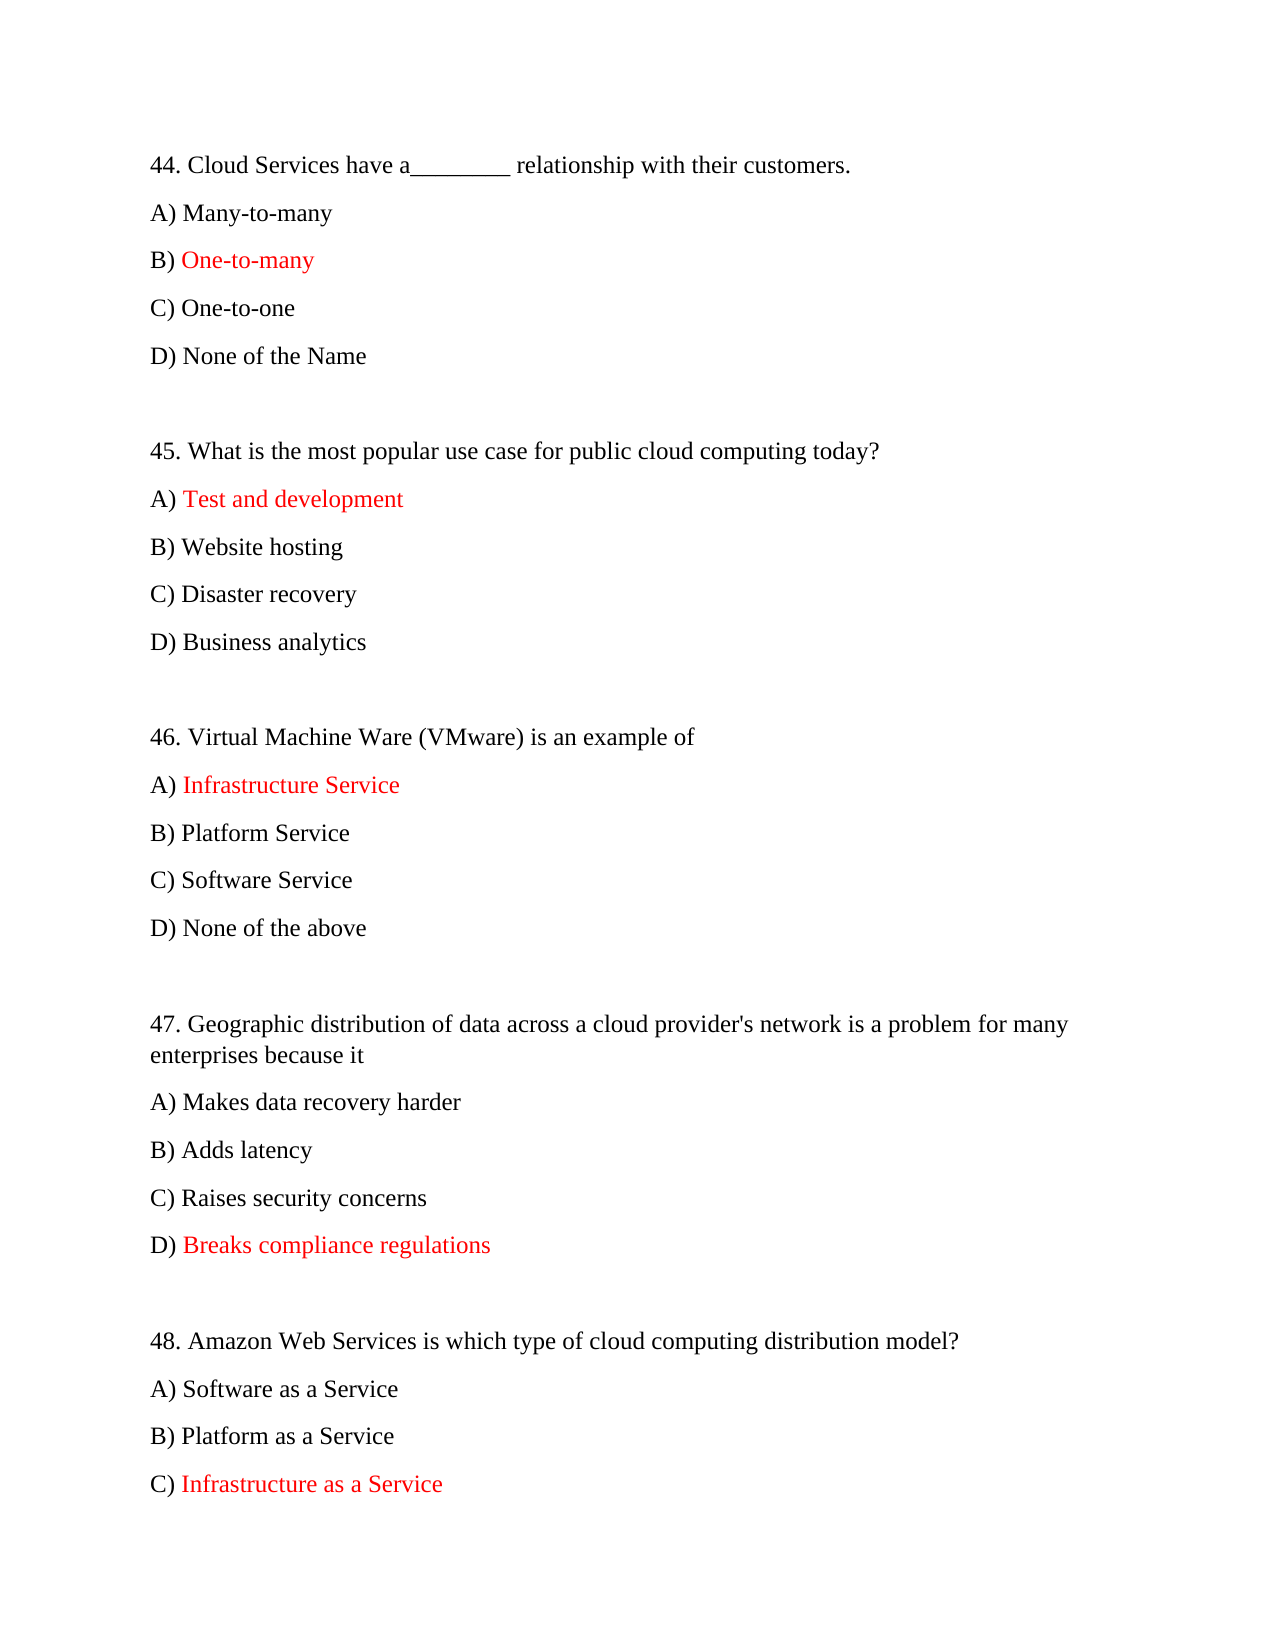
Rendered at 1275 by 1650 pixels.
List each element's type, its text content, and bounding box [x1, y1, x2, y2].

text 45. What is the most popular use case for public cloud computing today? [150, 436, 1125, 465]
text D) Breaks compliance regulations [150, 1231, 1125, 1259]
text B) Website hosting [150, 532, 1125, 560]
text C) Disaster recovery [150, 579, 1125, 608]
text D) None of the above [150, 913, 1125, 942]
text B) Adds latency [150, 1135, 1125, 1164]
text 47. Geographic distribution of data across a cloud provider's network is a problem for many enterprises because it [150, 1009, 1125, 1068]
text B) One-to-many [150, 245, 1125, 274]
text C) One-to-one [150, 293, 1125, 322]
text D) None of the Name [150, 341, 1125, 369]
text A) Infrastructure Service [150, 770, 1125, 799]
text C) Infrastructure as a Service [150, 1469, 1125, 1498]
text C) Raises security concerns [150, 1183, 1125, 1212]
text D) Business analytics [150, 627, 1125, 656]
text A) Many-to-many [150, 198, 1125, 226]
text C) Software Service [150, 866, 1125, 894]
text A) Test and development [150, 484, 1125, 513]
text 46. Virtual Machine Ware (VMware) is an example of [150, 722, 1125, 751]
text A) Software as a Service [150, 1374, 1125, 1402]
text B) Platform Service [150, 818, 1125, 847]
text B) Platform as a Service [150, 1421, 1125, 1450]
text A) Makes data recovery harder [150, 1087, 1125, 1116]
text 48. Amazon Web Services is which type of cloud computing distribution model? [150, 1326, 1125, 1355]
text 44. Cloud Services have a________ relationship with their customers. [150, 150, 1125, 179]
